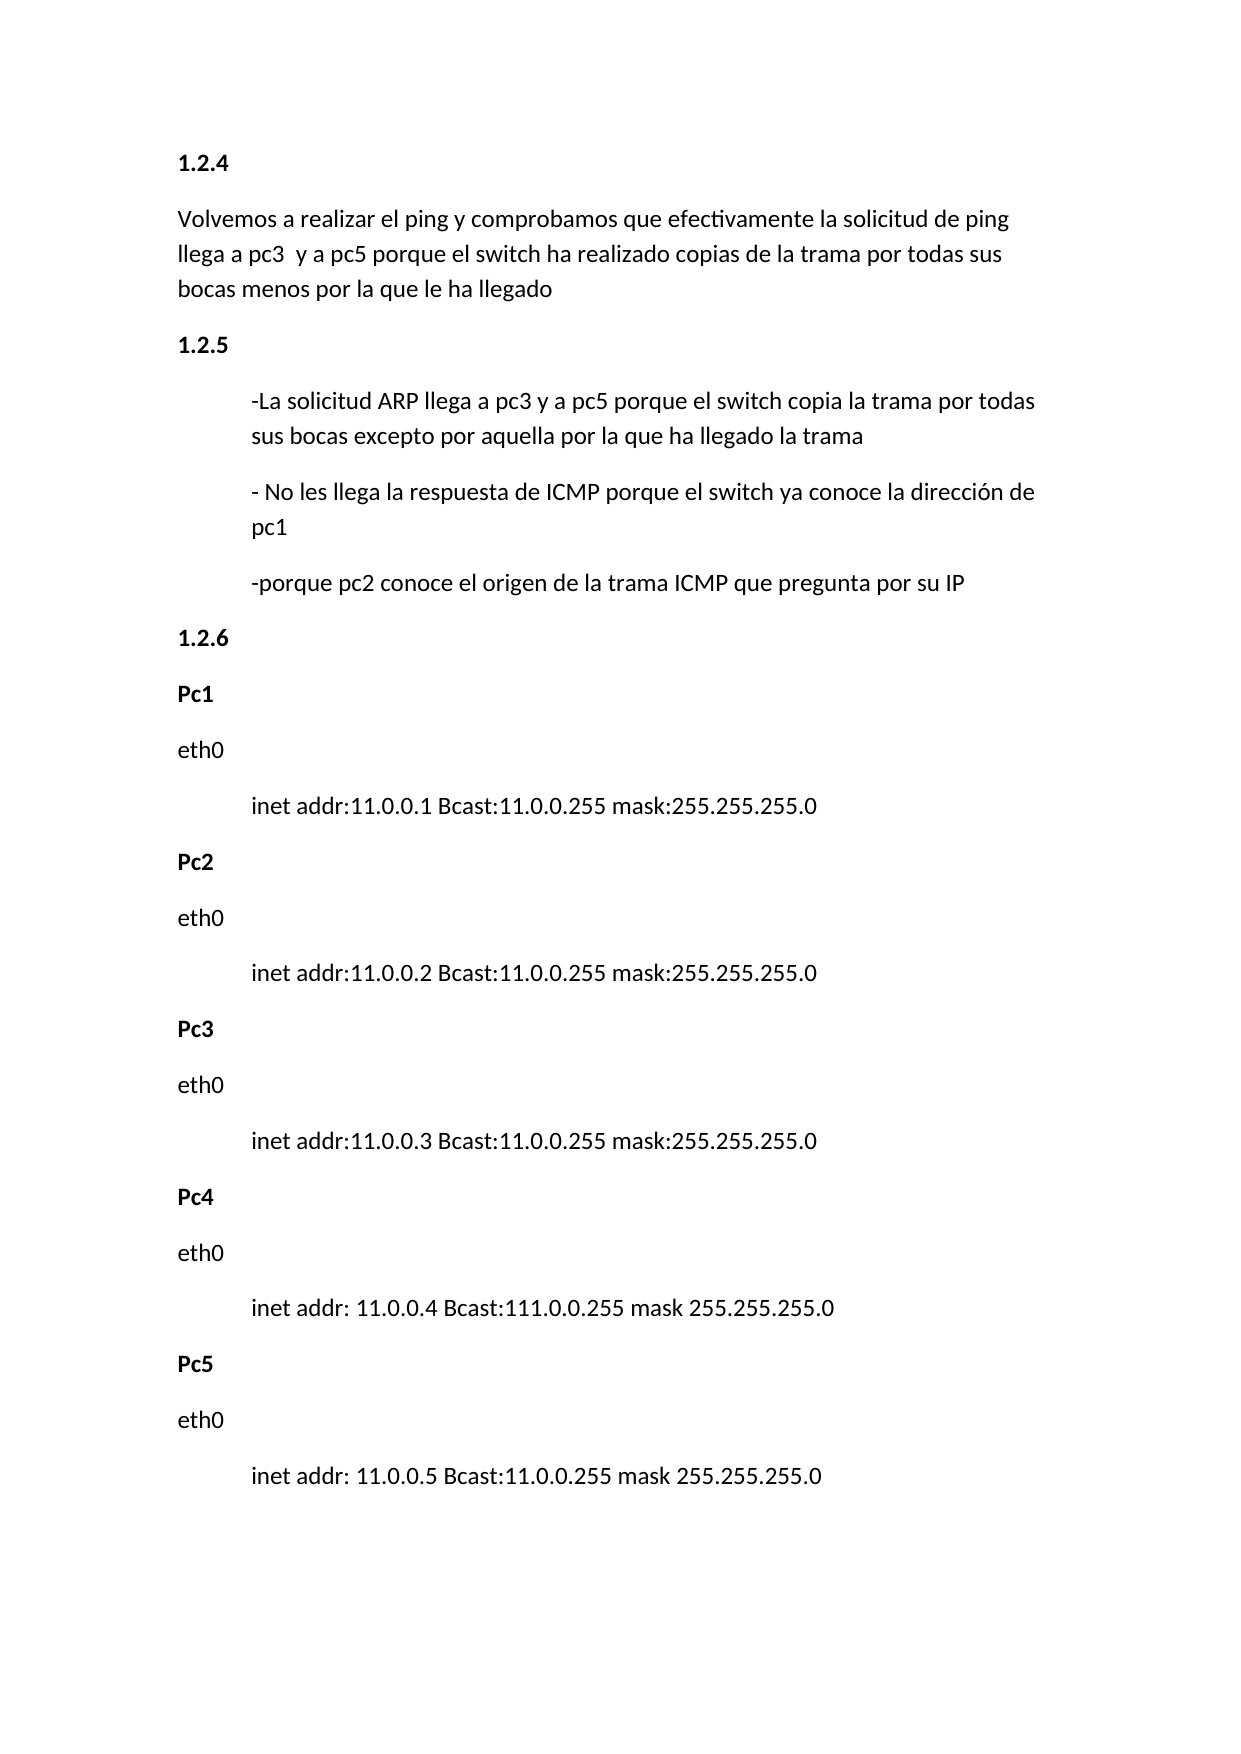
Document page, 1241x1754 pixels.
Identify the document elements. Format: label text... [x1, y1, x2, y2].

text inet addr:11.0.0.2 Bcast:11.0.0.255 mask:255.255.255.0 [177, 958, 1063, 988]
text Pc3 [177, 1013, 1063, 1044]
text eth0 [177, 1237, 1063, 1267]
text inet addr: 11.0.0.5 Bcast:11.0.0.255 mask 255.255.255.0 [177, 1460, 1063, 1491]
text Pc1 [177, 678, 1063, 709]
text Volvemos a realizar el ping y comprobamos que efectivamente la solicitud de ping llega a pc3 y a pc5 porque el switch ha realizado copias de la trama por todas sus bocas menos por la que le ha llegado [177, 203, 1063, 304]
text -La solicitud ARP llega a pc3 y a pc5 porque el switch copia la trama por todas sus bocas excepto por aquella por la que ha llegado la trama [251, 385, 1063, 451]
text eth0 [177, 1404, 1063, 1435]
text 1.2.4 [177, 148, 1063, 178]
text Pc4 [177, 1181, 1063, 1211]
text Pc5 [177, 1348, 1063, 1379]
text eth0 [177, 1069, 1063, 1100]
text inet addr:11.0.0.3 Bcast:11.0.0.255 mask:255.255.255.0 [177, 1125, 1063, 1156]
text -porque pc2 conoce el origen de la trama ICMP que pregunta por su IP [251, 567, 1063, 597]
text inet addr:11.0.0.1 Bcast:11.0.0.255 mask:255.255.255.0 [177, 790, 1063, 821]
text inet addr: 11.0.0.4 Bcast:111.0.0.255 mask 255.255.255.0 [177, 1293, 1063, 1323]
text eth0 [177, 734, 1063, 765]
text 1.2.5 [177, 329, 1063, 360]
text - No les llega la respuesta de ICMP porque el switch ya conoce la dirección de pc1 [251, 476, 1063, 541]
text Pc2 [177, 846, 1063, 876]
text 1.2.6 [177, 623, 1063, 653]
text eth0 [177, 902, 1063, 932]
